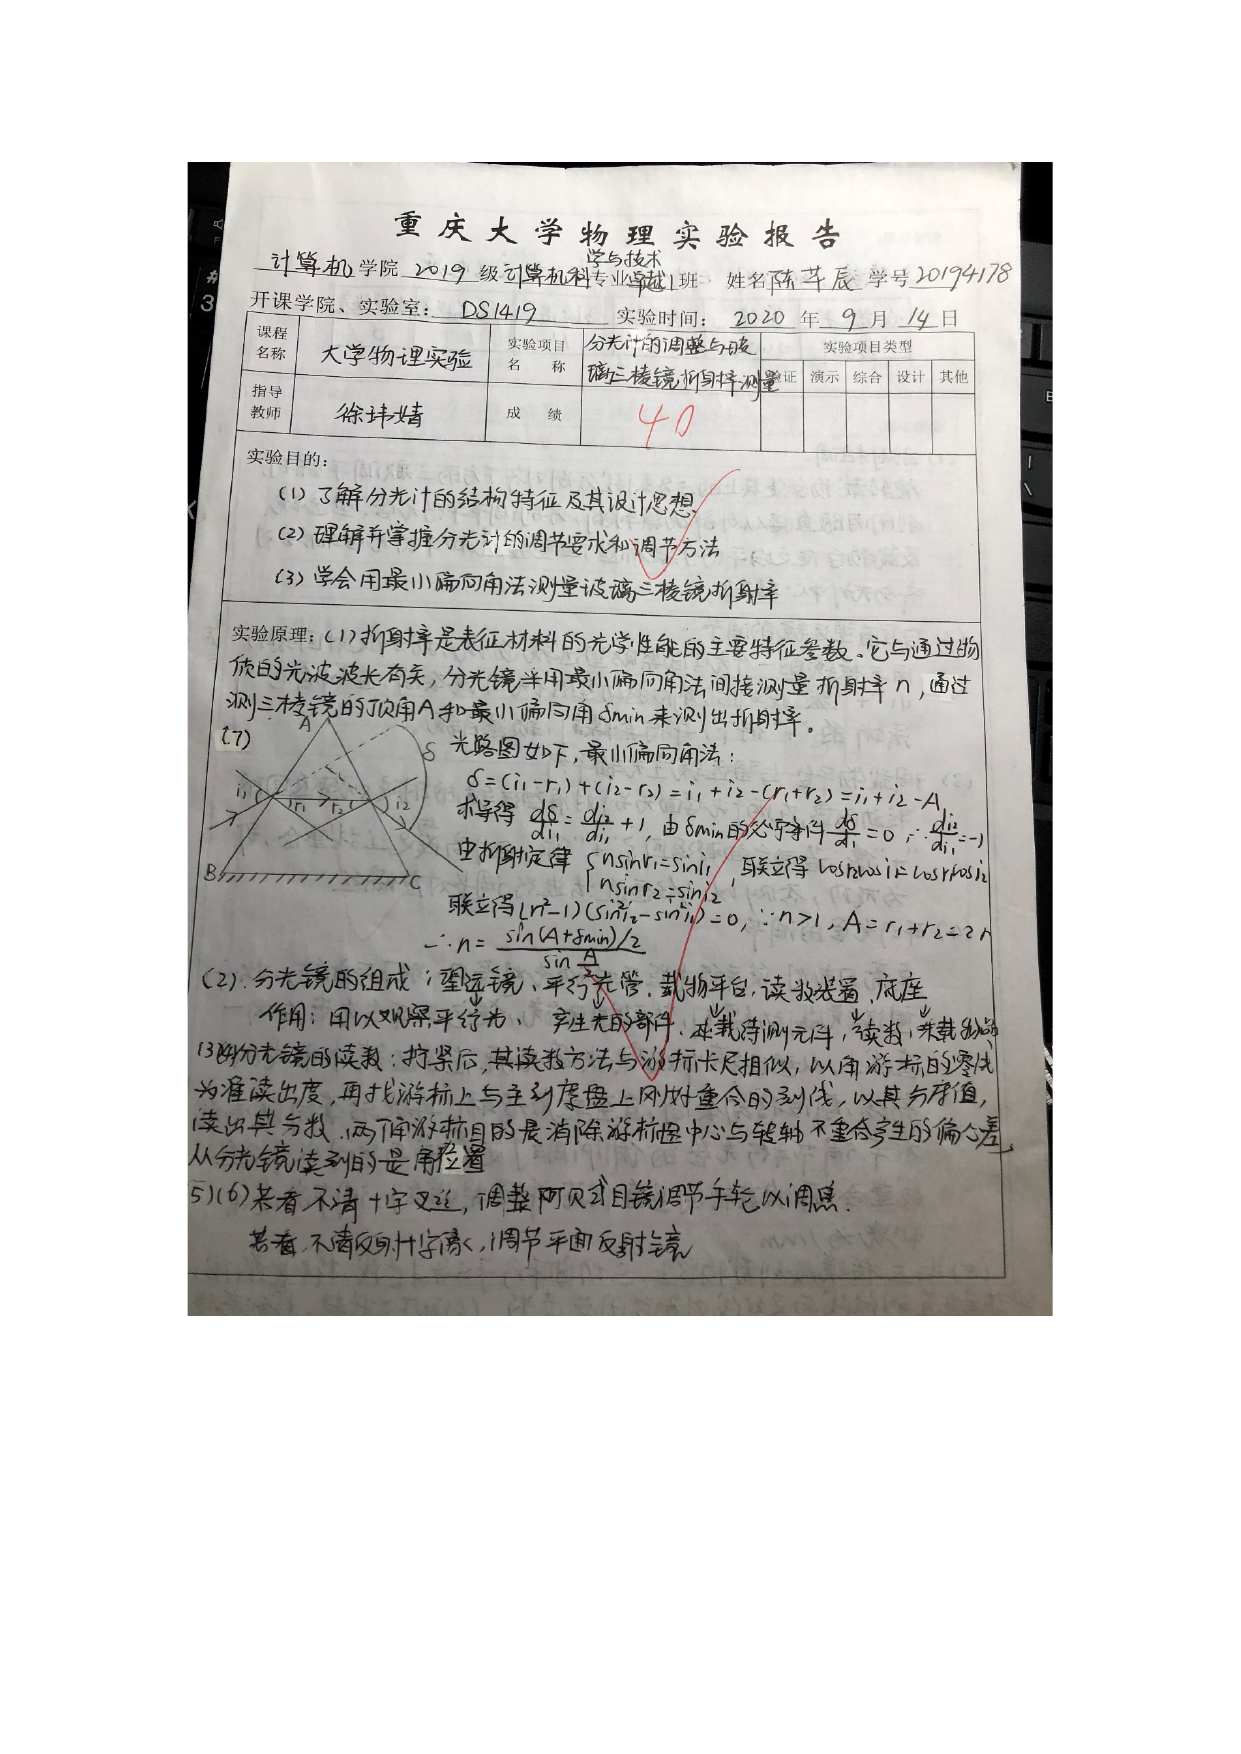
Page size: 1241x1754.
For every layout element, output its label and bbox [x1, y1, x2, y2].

picture [187, 162, 1053, 1316]
